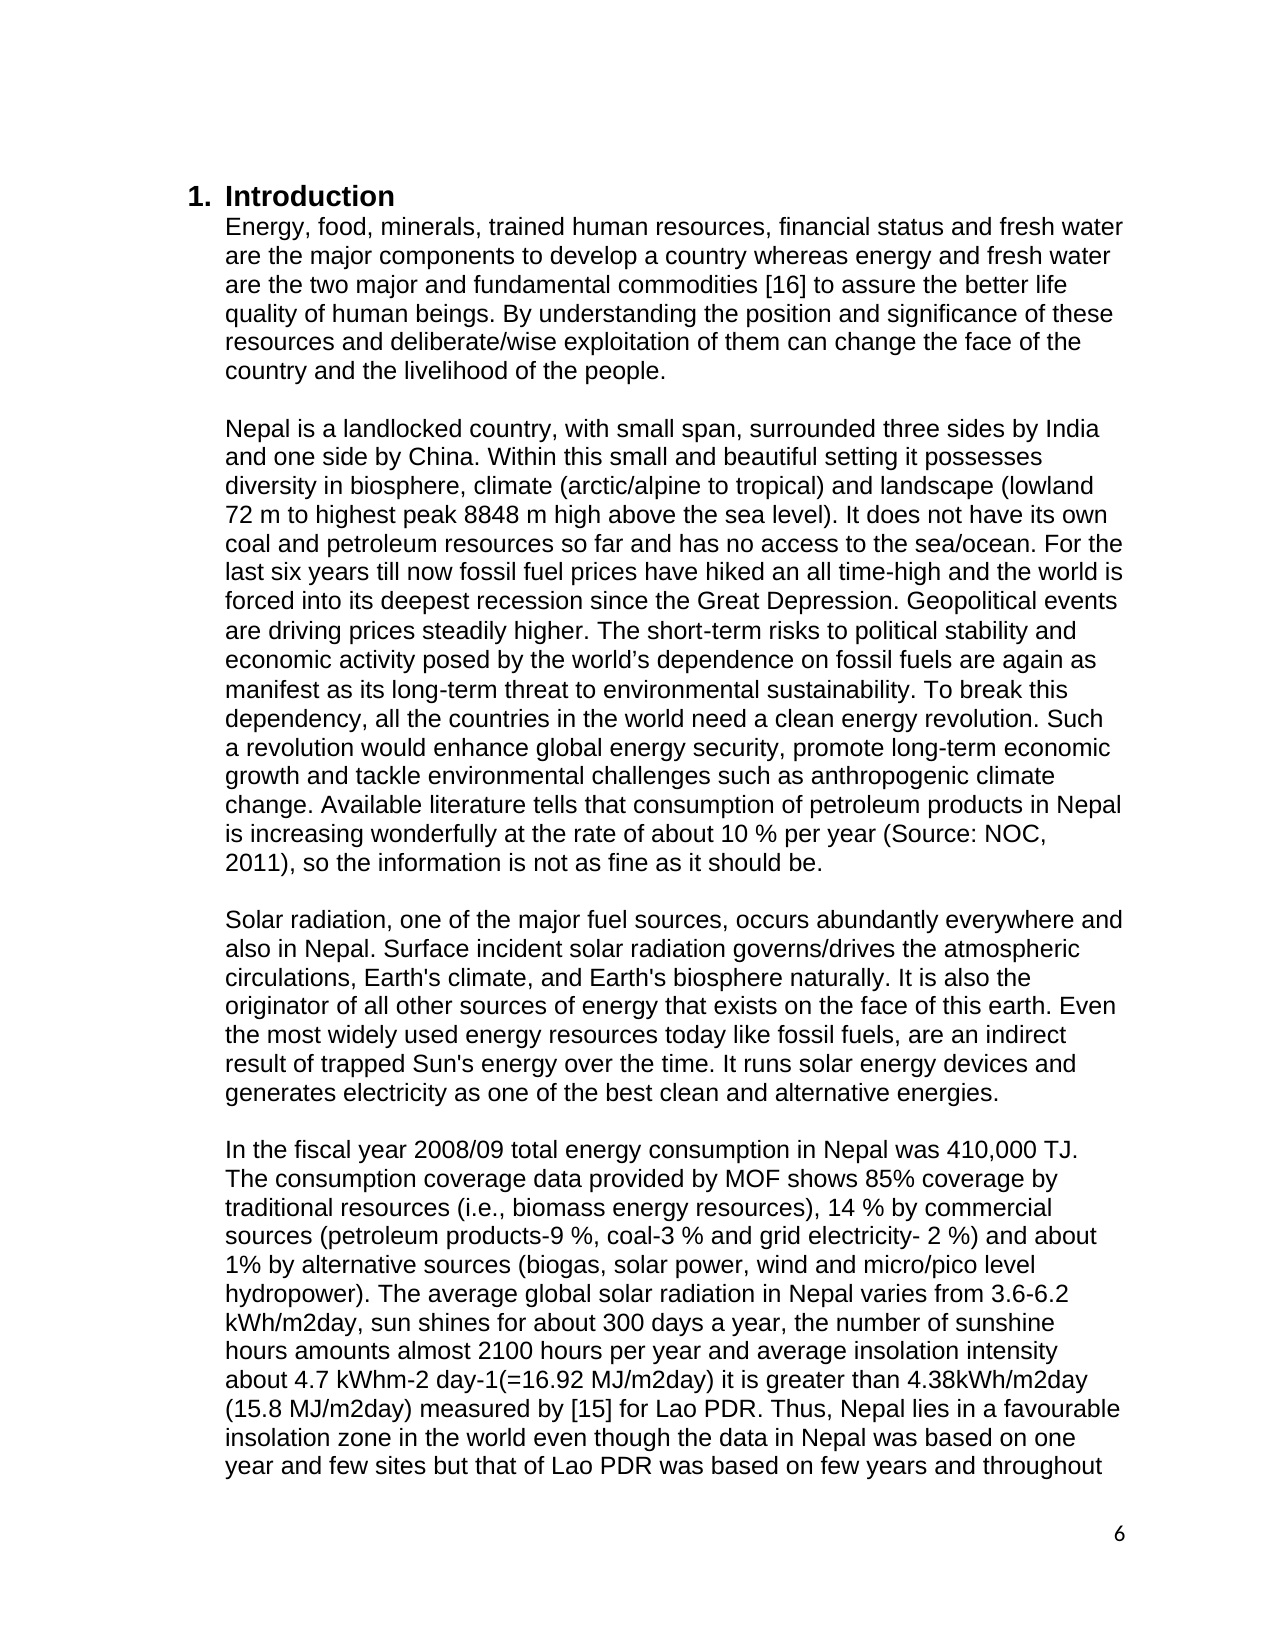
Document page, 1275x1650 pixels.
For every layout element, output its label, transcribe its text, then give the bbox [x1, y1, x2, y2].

text Solar radiation, one of the major fuel sources, occurs abundantly everywhere and also in Nepal. Surface incident solar radiation governs/drives the atmospheric circulations, Earth's climate, and Earth's biosphere naturally. It is also the originator of all other sources of energy that exists on the face of this earth. Even the most widely used energy resources today like fossil fuels, are an indirect result of trapped Sun's energy over the time. It runs solar energy devices and generates electricity as one of the best clean and alternative energies. [225, 905, 1125, 1106]
text Energy, food, minerals, trained human resources, financial status and fresh water are the major components to develop a country whereas energy and fresh water are the two major and fundamental commodities [16] to assure the better life quality of human beings. By understanding the position and significance of these resources and deliberate/wise exploitation of them can change the face of the country and the livelihood of the people. [225, 212, 1125, 385]
list Introduction [187, 179, 1125, 212]
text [225, 1135, 1125, 1480]
text Nepal is a landlocked country, with small span, surrounded three sides by India and one side by China. Within this small and beautiful setting it possesses diversity in biosphere, climate (arctic/alpine to tropical) and landscape (lowland 72 m to highest peak 8848 m high above the sea level). It does not have its own coal and petroleum resources so far and has no access to the sea/ocean. For the last six years till now fossil fuel prices have hiked an all time-high and the world is forced into its deepest recession since the Great Depression. Geopolitical events are driving prices steadily higher. The short‐term risks to political stability and economic activity posed by the world’s dependence on fossil fuels are again as manifest as its long‐term threat to environmental sustainability. To break this dependency, all the countries in the world need a clean energy revolution. Such a revolution would enhance global energy security, promote long-term economic growth and tackle environmental challenges such as anthropogenic climate change. Available literature tells that consumption of petroleum products in Nepal is increasing wonderfully at the rate of about 10 % per year (Source: NOC, 2011), so the information is not as fine as it should be. [225, 413, 1125, 876]
